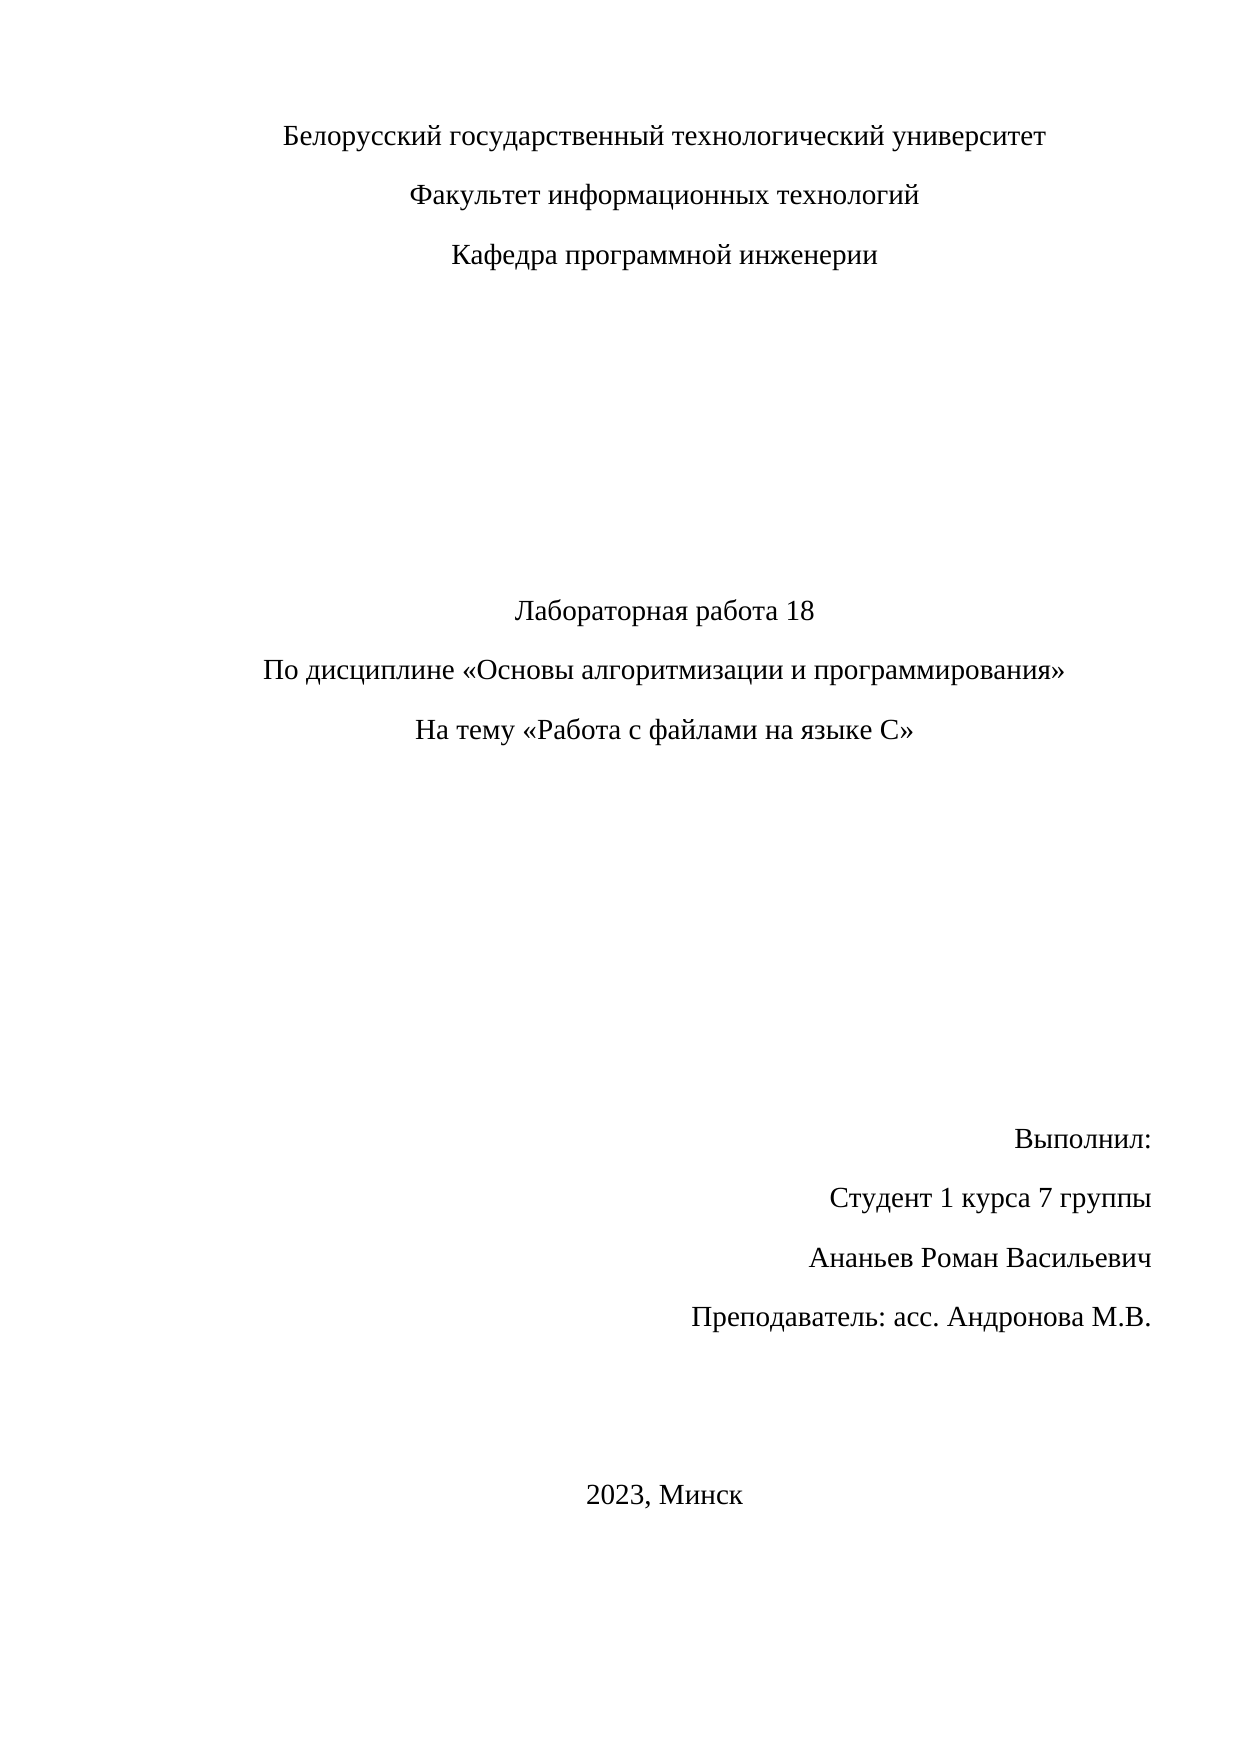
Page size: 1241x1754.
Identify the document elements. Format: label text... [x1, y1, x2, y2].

text Выполнил: [177, 1121, 1152, 1154]
text 2023, Минск [177, 1477, 1152, 1511]
text Студент 1 курса 7 группы [177, 1180, 1152, 1214]
text Преподаватель: асс. Андронова М.В. [177, 1299, 1152, 1333]
text Ананьев Роман Васильевич [177, 1240, 1152, 1273]
text По дисциплине «Основы алгоритмизации и программирования» [177, 652, 1152, 686]
text Кафедра программной инженерии [177, 237, 1152, 270]
text Лабораторная работа 18 [177, 593, 1152, 627]
text На тему «Работа с файлами на языке С» [177, 712, 1152, 745]
text Белорусский государственный технологический университет [177, 118, 1152, 152]
text Факультет информационных технологий [177, 177, 1152, 211]
